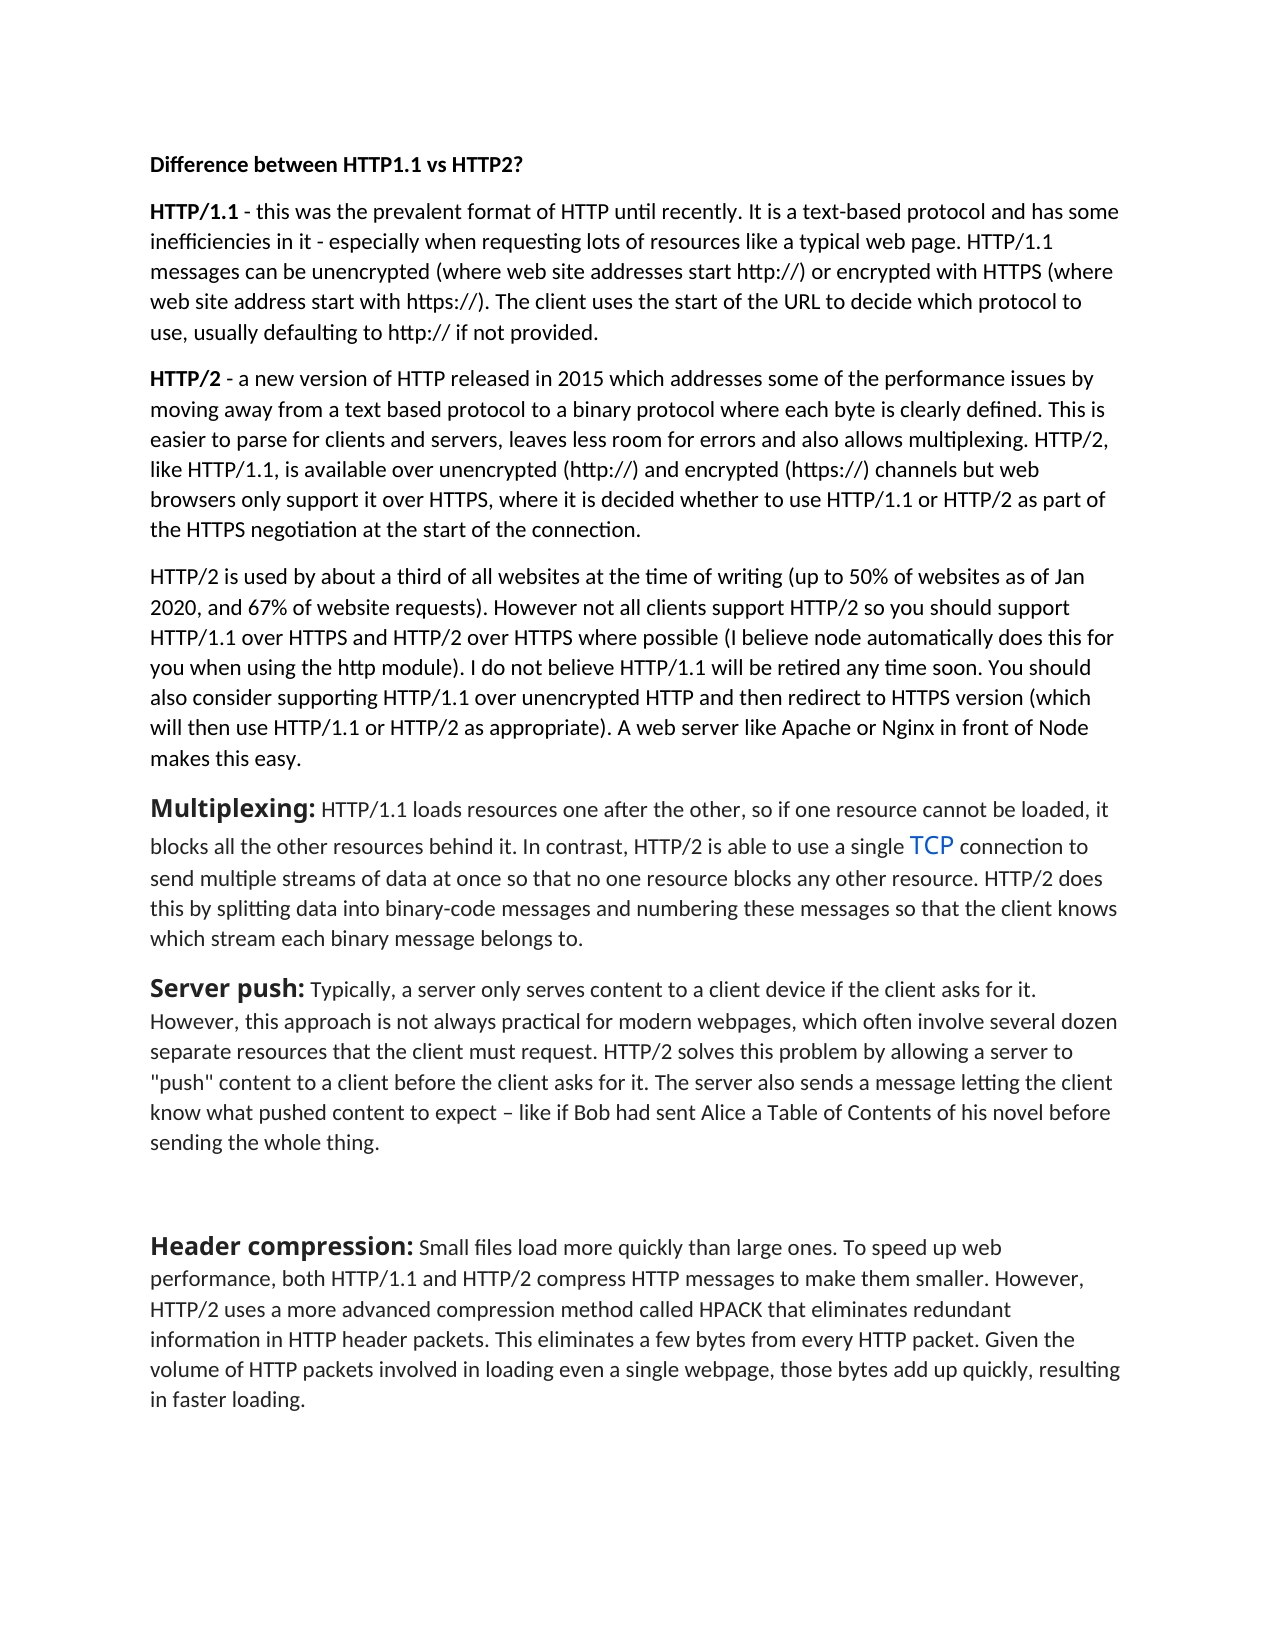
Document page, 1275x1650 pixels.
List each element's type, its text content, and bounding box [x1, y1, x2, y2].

text HTTP/2 - a new version of HTTP released in 2015 which addresses some of the performance issues by moving away from a text based protocol to a binary protocol where each byte is clearly defined. This is easier to parse for clients and servers, leaves less room for errors and also allows multiplexing. HTTP/2, like HTTP/1.1, is available over unencrypted (http://) and encrypted (https://) channels but web browsers only support it over HTTPS, where it is decided whether to use HTTP/1.1 or HTTP/2 as part of the HTTPS negotiation at the start of the connection. [150, 364, 1125, 544]
text Difference between HTTP1.1 vs HTTP2? [150, 150, 1125, 178]
text HTTP/2 is used by about a third of all websites at the time of writing (up to 50% of websites as of Jan 2020, and 67% of website requests). However not all clients support HTTP/2 so you should support HTTP/1.1 over HTTPS and HTTP/2 over HTTPS where possible (I believe node automatically does this for you when using the http module). I do not believe HTTP/1.1 will be retired any time soon. You should also consider supporting HTTP/1.1 over unencrypted HTTP and then redirect to HTTPS version (which will then use HTTP/1.1 or HTTP/2 as appropriate). A web server like Apache or Nginx in front of Node makes this easy. [150, 562, 1125, 772]
text HTTP/1.1 - this was the prevalent format of HTTP until recently. It is a text-based protocol and has some inefficiencies in it - especially when requesting lots of resources like a typical web page. HTTP/1.1 messages can be unencrypted (where web site addresses start http://) or encrypted with HTTPS (where web site address start with https://). The client uses the start of the URL to decide which protocol to use, usually defaulting to http:// if not provided. [150, 197, 1125, 346]
text Server push: Typically, a server only serves content to a client device if the client asks for it. However, this approach is not always practical for modern webpages, which often involve several dozen separate resources that the client must request. HTTP/2 solves this problem by allowing a server to "push" content to a client before the client asks for it. The server also sends a message letting the client know what pushed content to expect – like if Bob had sent Alice a Table of Contents of his novel before sending the whole thing. [150, 971, 1125, 1156]
text Multiplexing: HTTP/1.1 loads resources one after the other, so if one resource cannot be loaded, it blocks all the other resources behind it. In contrast, HTTP/2 is able to use a single TCP connection to send multiple streams of data at once so that no one resource blocks any other resource. HTTP/2 does this by splitting data into binary-code messages and numbering these messages so that the client knows which stream each binary message belongs to. [150, 791, 1125, 952]
